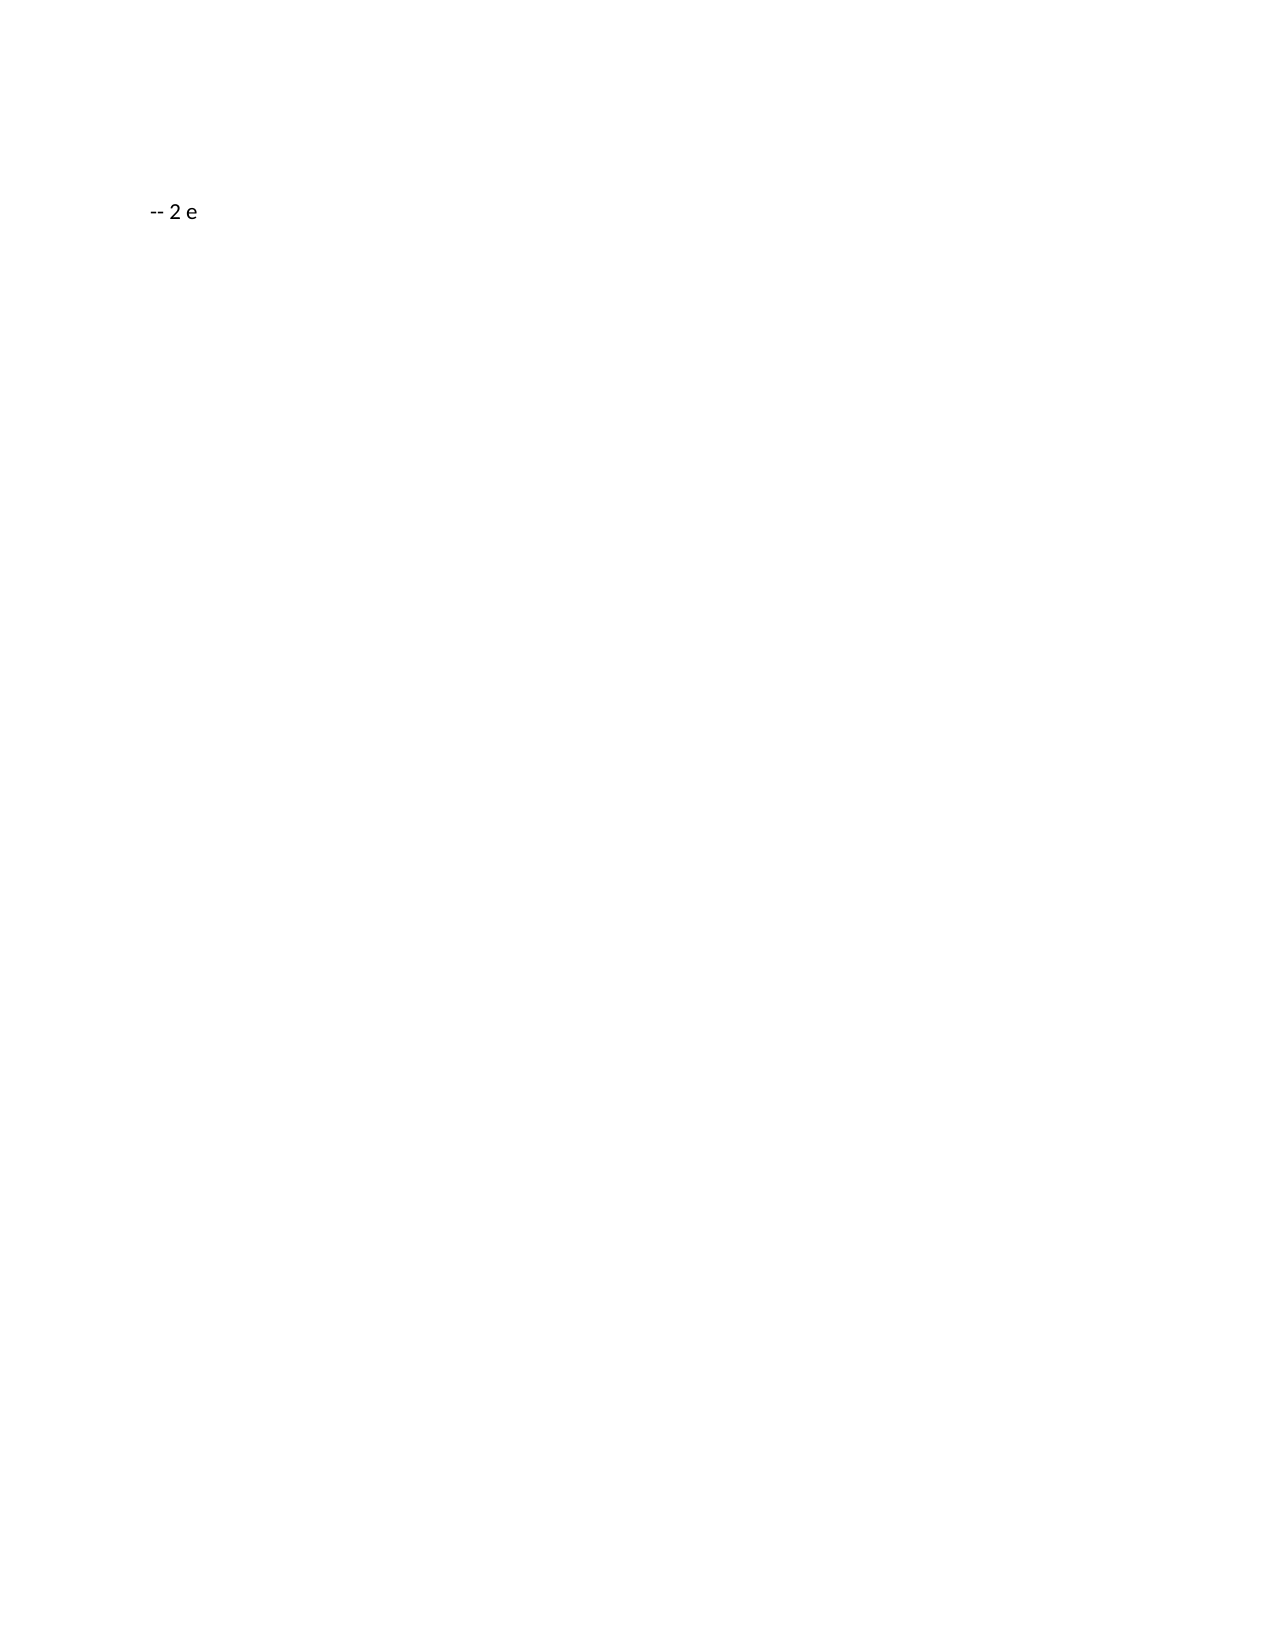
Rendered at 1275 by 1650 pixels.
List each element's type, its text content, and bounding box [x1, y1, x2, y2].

text -- 2 e [150, 197, 1125, 225]
